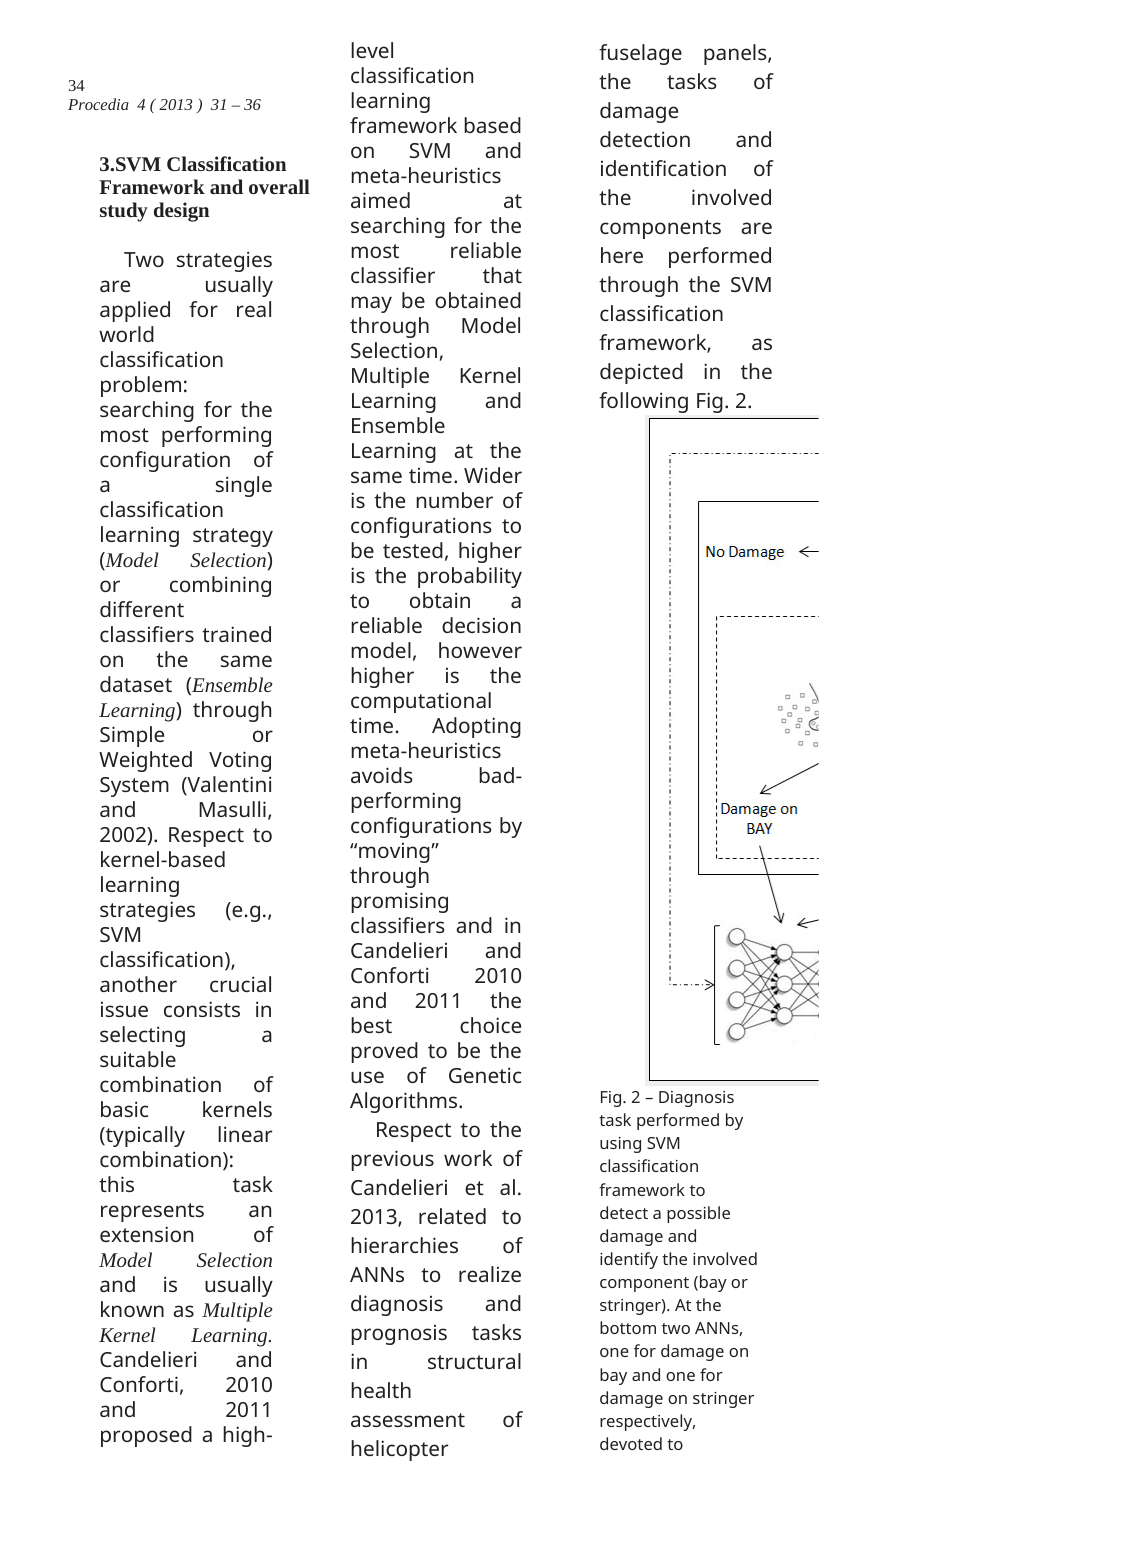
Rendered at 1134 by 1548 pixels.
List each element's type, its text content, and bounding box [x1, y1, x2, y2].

text 34 Antonio Candelieri et al. / AASRI Procedia 4 ( 2013 ) 31 – 36 [68, 76, 319, 114]
picture [645, 415, 819, 1086]
text Two strategies are usually applied for real world classification problem: searching for the most performing configuration of a single classification learning strategy (Model Selection) or combining different classifiers trained on the same dataset (Ensemble Learning) through Simple or Weighted Voting System (Valentini and Masulli, 2002). Respect to kernel-based learning strategies (e.g., SVM classification), another crucial issue consists in selecting a suitable combination of basic kernels (typically linear combination): this task represents an extension of Model Selection and is usually known as Multiple Kernel Learning. Candelieri and Conforti, 2010 and 2011 proposed a high-level classification learning framework based on SVM and meta-heuristics aimed at searching for the most reliable classifier that may be obtained through Model Selection, Multiple Kernel Learning and Ensemble Learning at the same time. Wider is the number of configurations to be tested, higher is the probability to obtain a reliable decision model, however higher is the computational time. Adopting meta-heuristics avoids bad-performing configurations by “moving” through promising classifiers and in Candelieri and Conforti 2010 and 2011 the best choice proved to be the use of Genetic Algorithms. [99, 247, 273, 1447]
text Two strategies are usually applied for real world classification problem: searching for the most performing configuration of a single classification learning strategy (Model Selection) or combining different classifiers trained on the same dataset (Ensemble Learning) through Simple or Weighted Voting System (Valentini and Masulli, 2002). Respect to kernel-based learning strategies (e.g., SVM classification), another crucial issue consists in selecting a suitable combination of basic kernels (typically linear combination): this task represents an extension of Model Selection and is usually known as Multiple Kernel Learning. Candelieri and Conforti, 2010 and 2011 proposed a high-level classification learning framework based on SVM and meta-heuristics aimed at searching for the most reliable classifier that may be obtained through Model Selection, Multiple Kernel Learning and Ensemble Learning at the same time. Wider is the number of configurations to be tested, higher is the probability to obtain a reliable decision model, however higher is the computational time. Adopting meta-heuristics avoids bad-performing configurations by “moving” through promising classifiers and in Candelieri and Conforti 2010 and 2011 the best choice proved to be the use of Genetic Algorithms. [350, 38, 522, 1113]
text Fig. 2 – Diagnosis task performed by using SVM classification framework to detect a possible damage and identify the involved component (bay or stringer). At the bottom two ANNs, one for damage on bay and one for damage on stringer respectively, devoted to [599, 1086, 758, 1455]
text Respect to the previous work of Candelieri et al. 2013, related to hierarchies of ANNs to realize diagnosis and prognosis tasks in structural health assessment of helicopter fuselage panels, the tasks of damage detection and identification of the involved components are here performed through the SVM classification framework, as depicted in the following Fig. 2. [599, 38, 773, 414]
text Respect to the previous work of Candelieri et al. 2013, related to hierarchies of ANNs to realize diagnosis and prognosis tasks in structural health assessment of helicopter fuselage panels, the tasks of damage detection and identification of the involved components are here performed through the SVM classification framework, as depicted in the following Fig. 2. [350, 1115, 522, 1462]
text 3.SVM Classification Framework and overall study design [99, 153, 319, 222]
